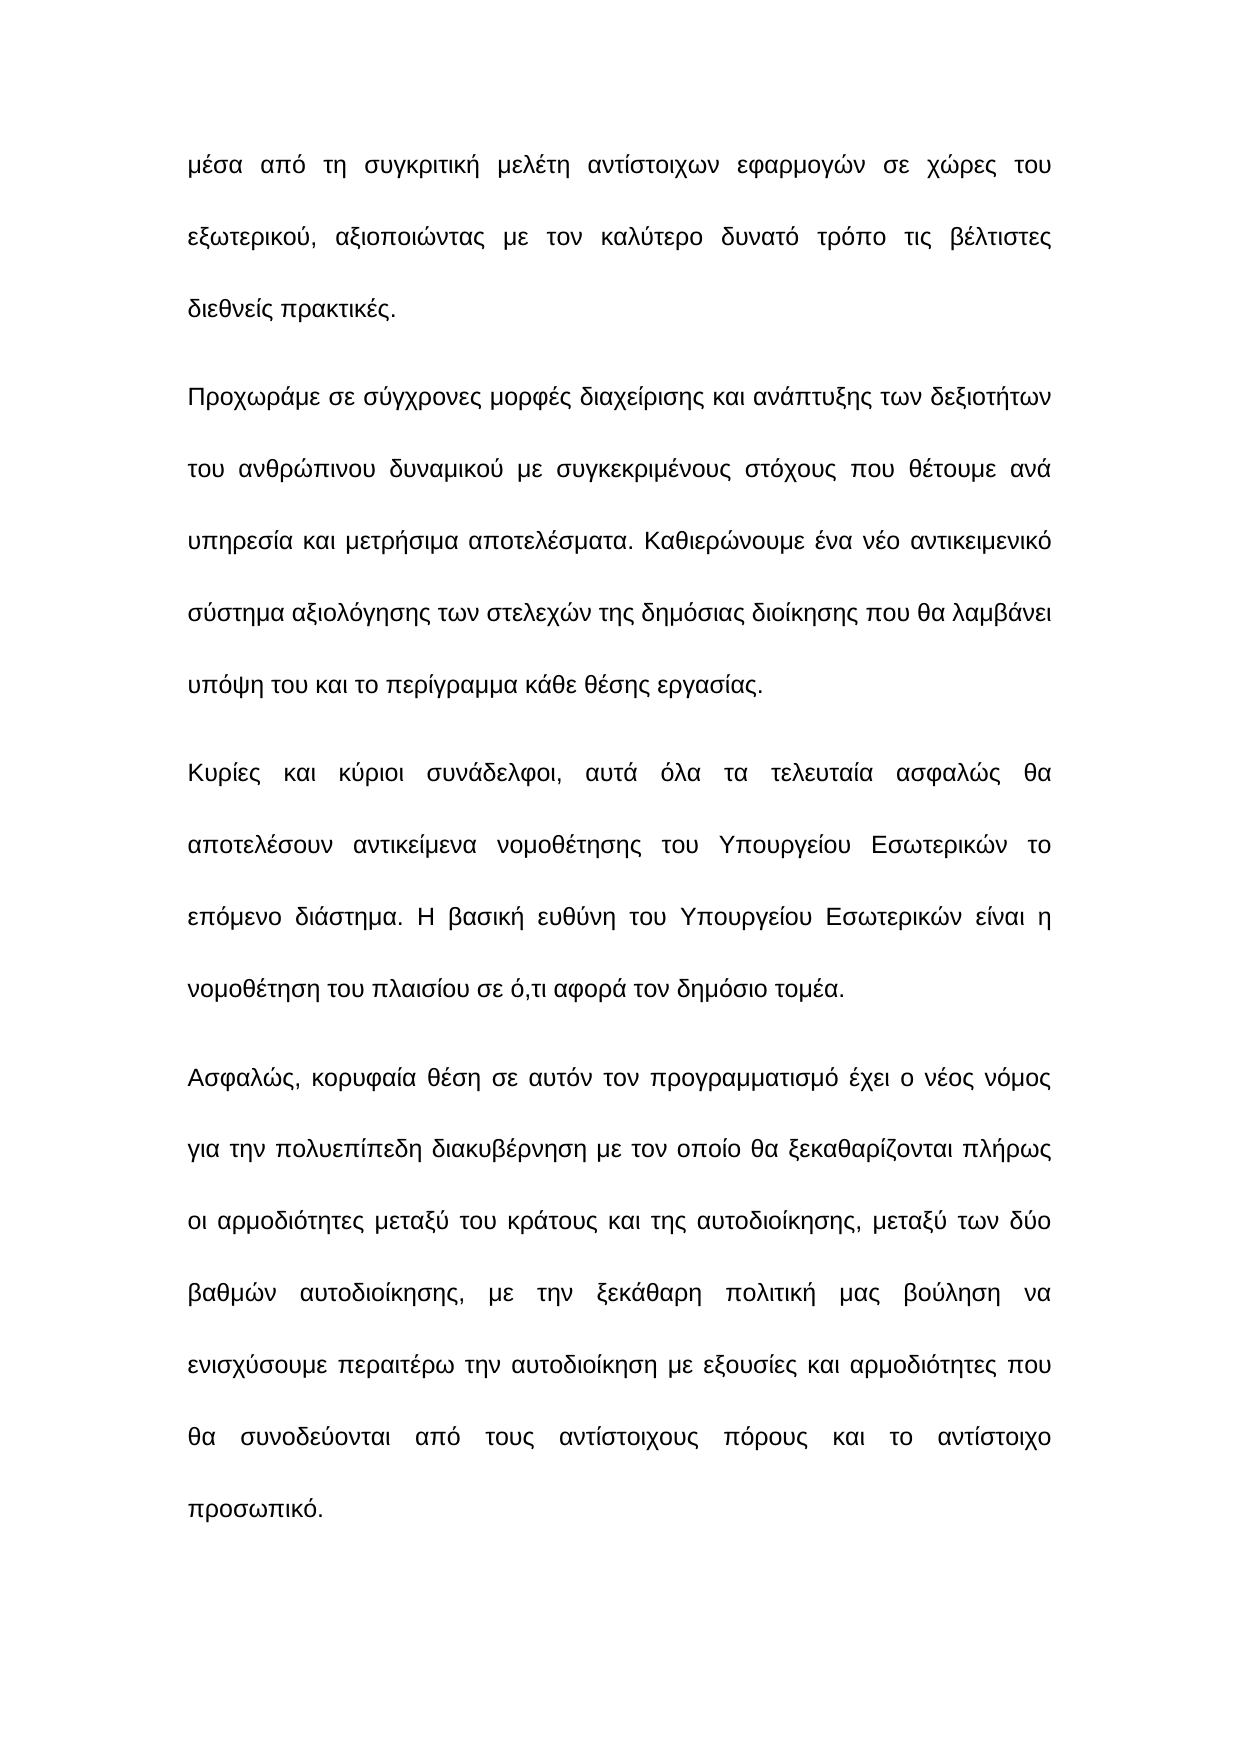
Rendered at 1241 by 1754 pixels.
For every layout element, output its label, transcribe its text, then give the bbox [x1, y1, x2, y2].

text Κυρίες και κύριοι συνάδελφοι, αυτά όλα τα τελευταία ασφαλώς θα αποτελέσουν αντικείμενα νομοθέτησης του Υπουργείου Εσωτερικών το επόμενο διάστημα. Η βασική ευθύνη του Υπουργείου Εσωτερικών είναι η νομοθέτηση του πλαισίου σε ό,τι αφορά τον δημόσιο τομέα. [187, 758, 1053, 1003]
text Προχωράμε σε σύγχρονες μορφές διαχείρισης και ανάπτυξης των δεξιοτήτων του ανθρώπινου δυναμικού με συγκεκριμένους στόχους που θέτουμε ανά υπηρεσία και μετρήσιμα αποτελέσματα. Καθιερώνουμε ένα νέο αντικειμενικό σύστημα αξιολόγησης των στελεχών της δημόσιας διοίκησης που θα λαμβάνει υπόψη του και το περίγραμμα κάθε θέσης εργασίας. [187, 382, 1053, 698]
text Ασφαλώς, κορυφαία θέση σε αυτόν τον προγραμματισμό έχει ο νέος νόμος για την πολυεπίπεδη διακυβέρνηση με τον οποίο θα ξεκαθαρίζονται πλήρως οι αρμοδιότητες μεταξύ του κράτους και της αυτοδιοίκησης, μεταξύ των δύο βαθμών αυτοδιοίκησης, με την ξεκάθαρη πολιτική μας βούληση να ενισχύσουμε περαιτέρω την αυτοδιοίκηση με εξουσίες και αρμοδιότητες που θα συνοδεύονται από τους αντίστοιχους πόρους και το αντίστοιχο προσωπικό. [187, 1062, 1053, 1522]
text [187, 150, 1053, 322]
